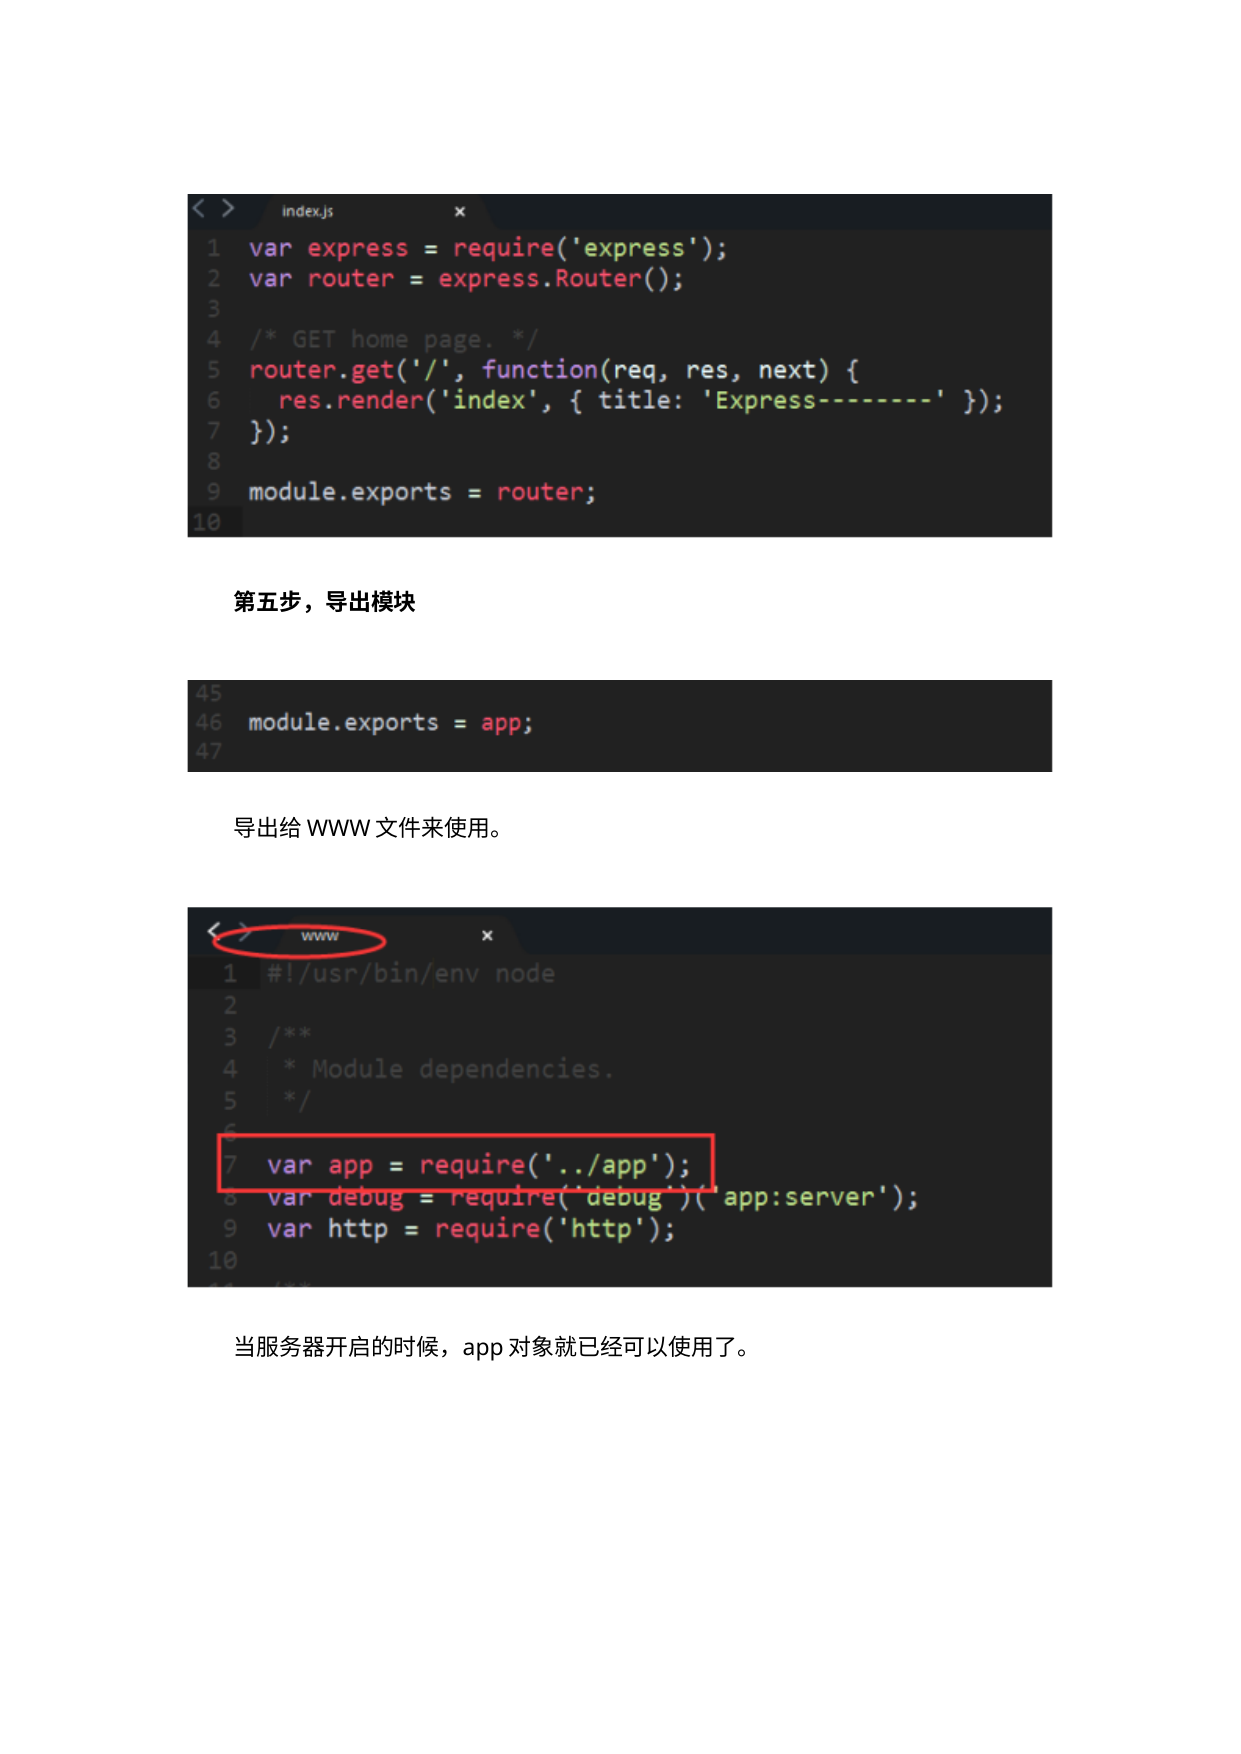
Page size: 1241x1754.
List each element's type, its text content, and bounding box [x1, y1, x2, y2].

text 第五步，导出模块 [187, 568, 1053, 633]
text 当服务器开启的时候，app对象就已经可以使用了。 [187, 1313, 1053, 1378]
picture [187, 907, 1054, 1289]
picture [187, 680, 1054, 772]
text 导出给WWW文件来使用。 [187, 794, 1053, 859]
picture [187, 194, 1054, 539]
